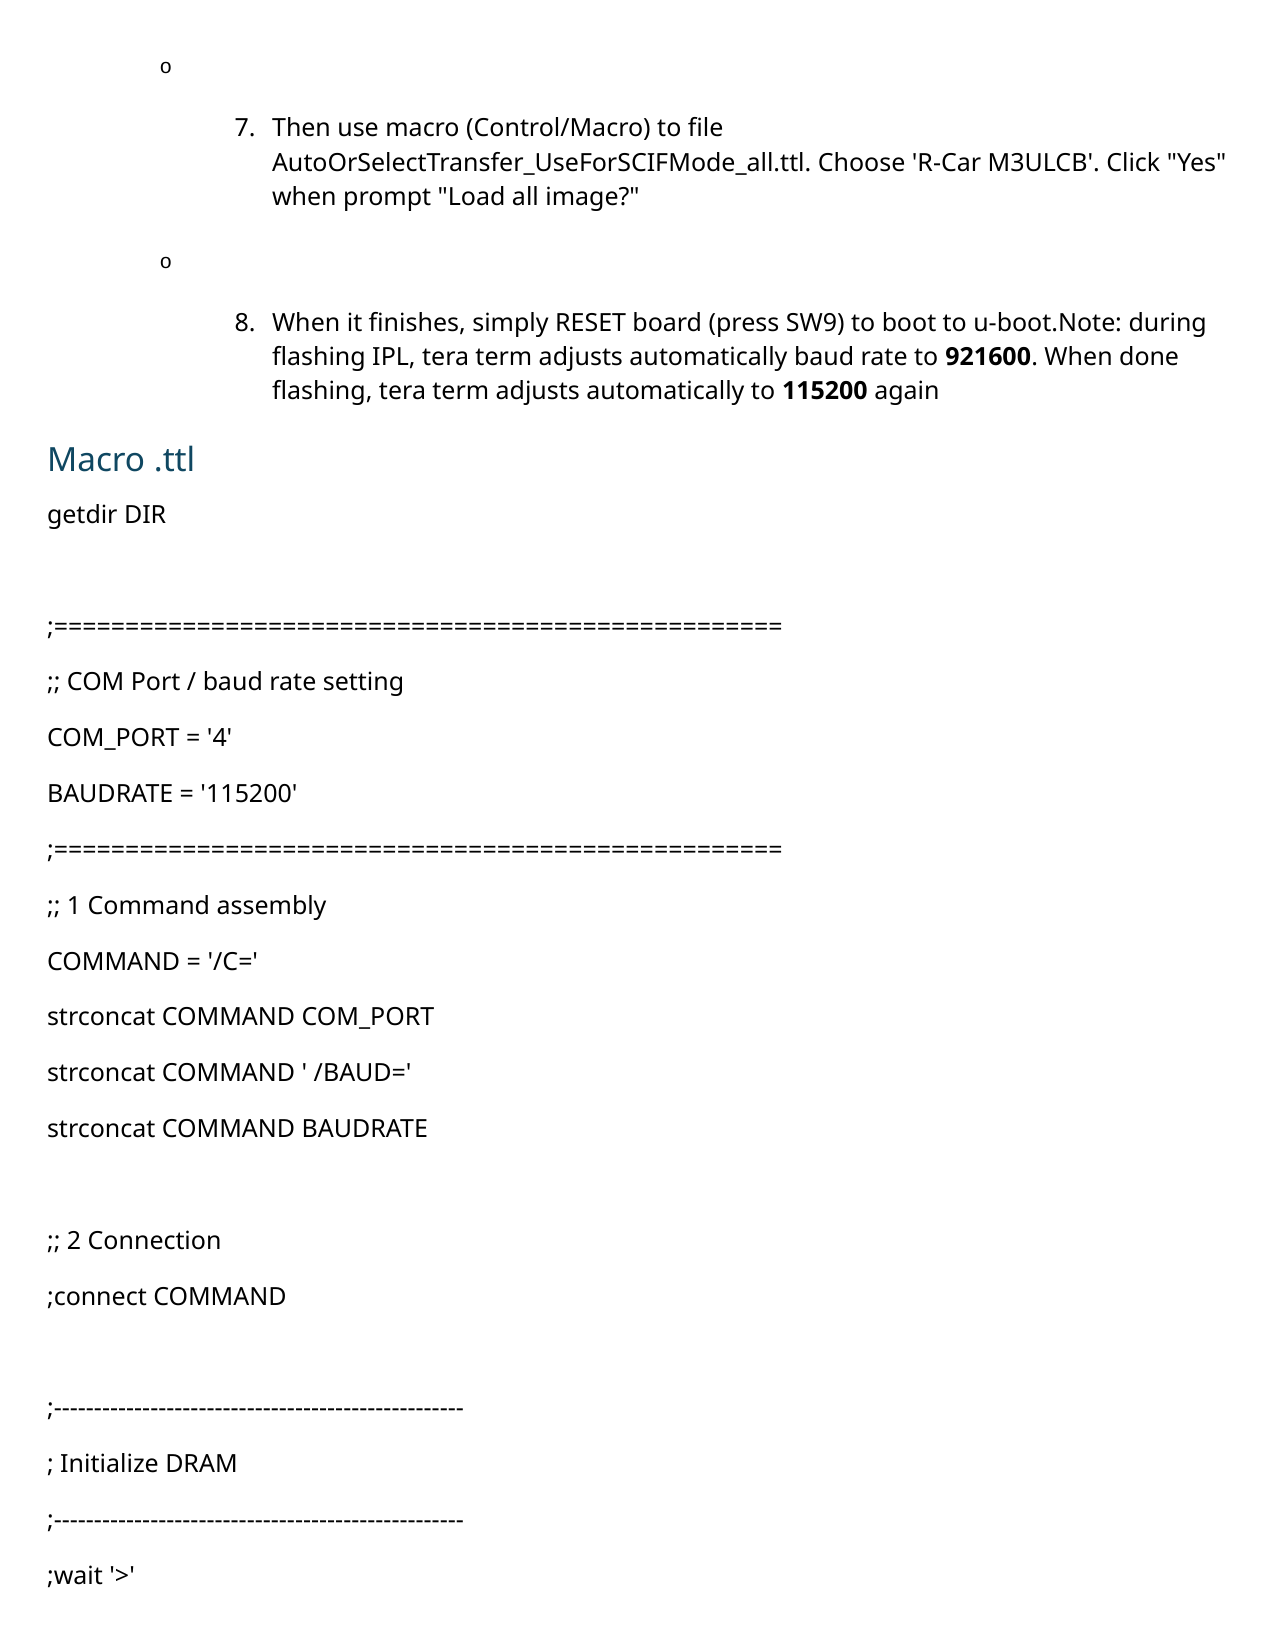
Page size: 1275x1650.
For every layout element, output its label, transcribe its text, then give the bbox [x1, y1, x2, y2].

text ;; 2 Connection [47, 1222, 1228, 1256]
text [47, 1390, 1228, 1424]
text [47, 1502, 1228, 1536]
text COMMAND = '/C=' [47, 943, 1228, 977]
text ;; 1 Command assembly [47, 887, 1228, 921]
text strconcat COMMAND ' /BAUD=' [47, 1055, 1228, 1089]
text getdir DIR [47, 497, 1228, 531]
text ; Initialize DRAM [47, 1446, 1228, 1480]
text BAUDRATE = '115200' [47, 776, 1228, 810]
text strconcat COMMAND BAUDRATE [47, 1111, 1228, 1145]
text ;connect COMMAND [47, 1278, 1228, 1312]
text COM_PORT = '4' [47, 720, 1228, 754]
list Then use macro (Control/Macro) to file AutoOrSelectTransfer_UseForSCIFMode_all.ttl. Choose 'R-Car M3ULCB'. Click "Yes" when prompt "Load all image?" [234, 110, 1228, 212]
text ;; COM Port / baud rate setting [47, 664, 1228, 698]
text strconcat COMMAND COM_PORT [47, 999, 1228, 1033]
text ;wait '>' [47, 1557, 1228, 1591]
subtitle Macro .ttl [47, 436, 1228, 481]
text ;=================================================== [47, 832, 1228, 866]
text ;=================================================== [47, 608, 1228, 642]
list When it finishes, simply RESET board (press SW9) to boot to u-boot.Note: during flashing IPL, tera term adjusts automatically baud rate to 921600. When done flashing, tera term adjusts automatically to 115200 again [234, 305, 1228, 407]
